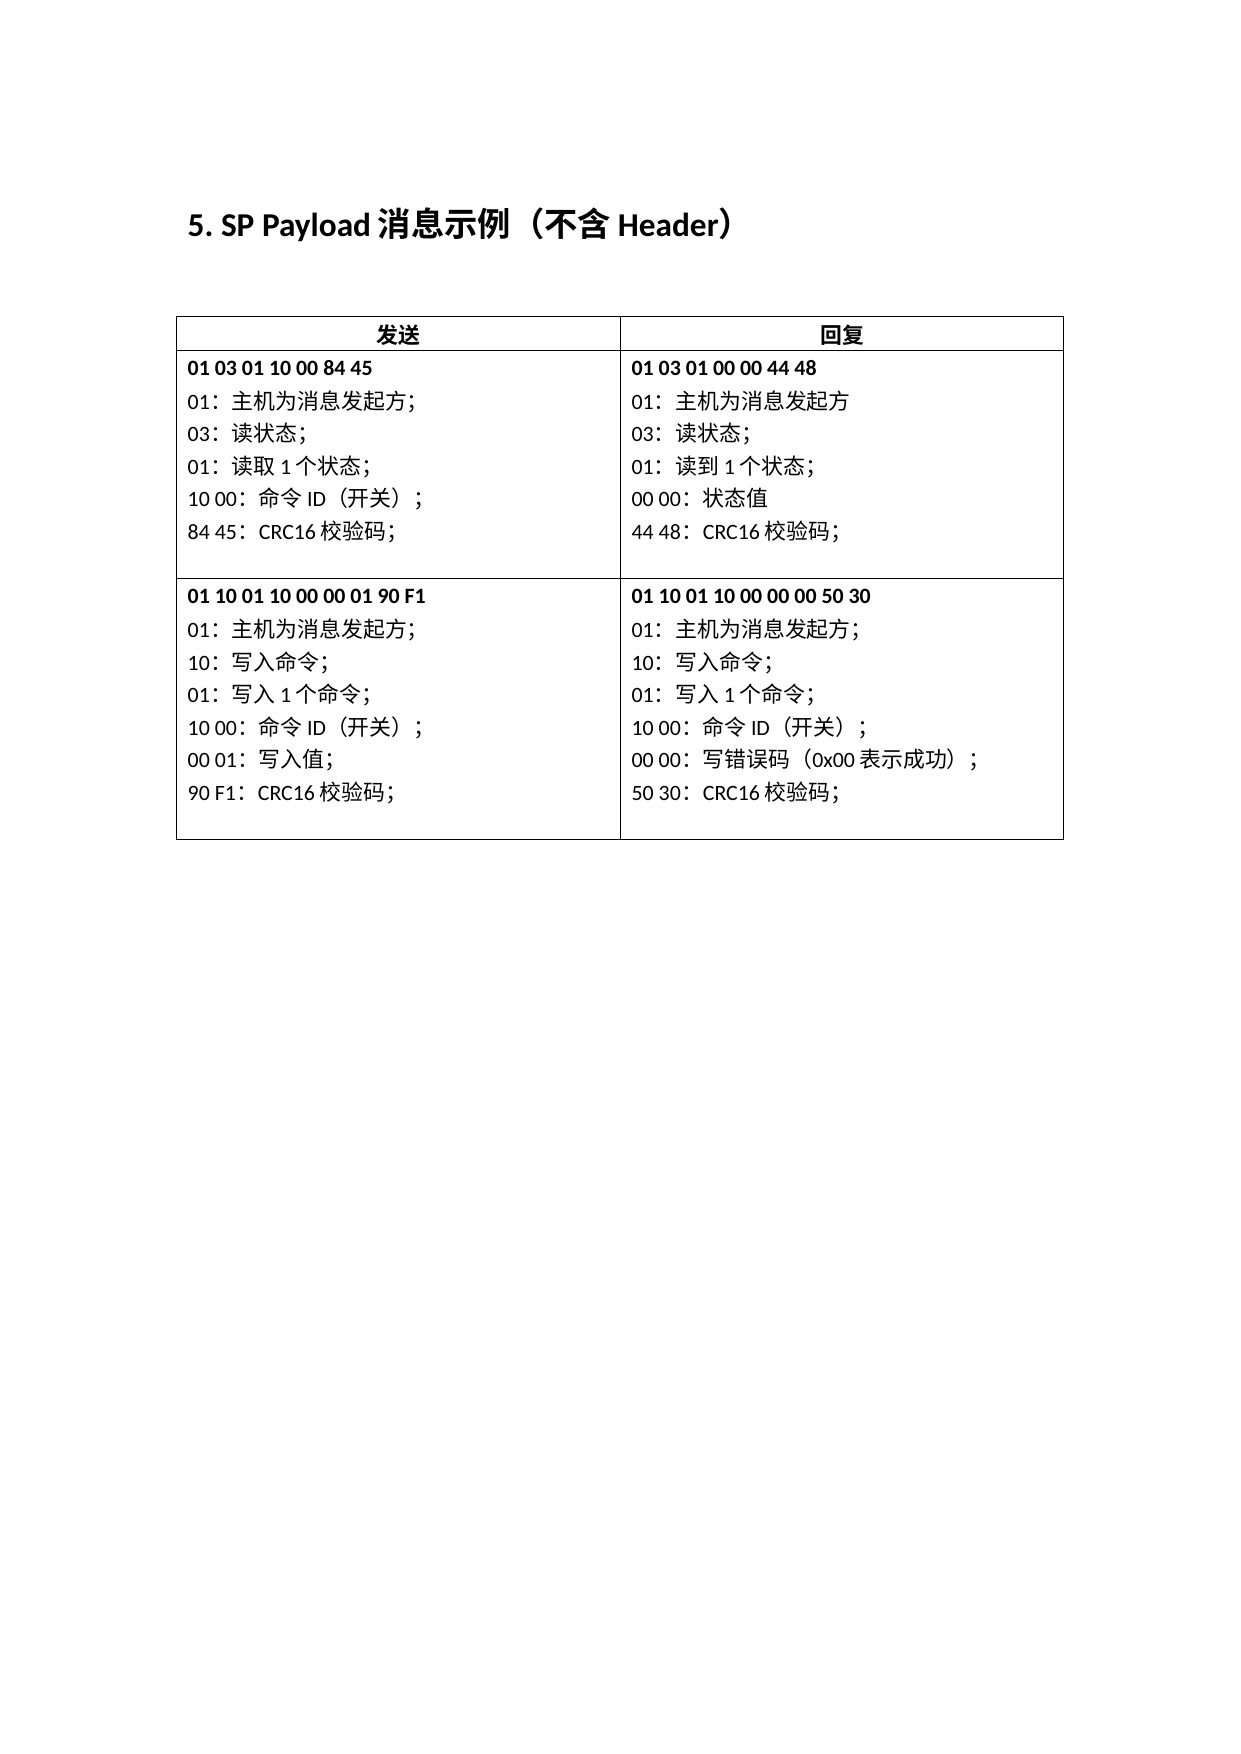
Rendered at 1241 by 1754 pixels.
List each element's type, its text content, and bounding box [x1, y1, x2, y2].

table_header 发送 [177, 317, 620, 350]
subtitle 5. SP Payload消息示例（不含Header） [187, 189, 1053, 254]
table_cell 01 03 01 10 00 84 45 01：主机为消息发起方； 03：读状态； 01：读取1个状态； 10 00：命令ID（开关）； 84 45：CRC16校验码； [177, 351, 620, 578]
table_header 回复 [621, 317, 1063, 350]
table_cell 01 10 01 10 00 00 01 90 F1 01：主机为消息发起方； 10：写入命令； 01：写入1个命令； 10 00：命令ID（开关）； 00 01：写入值； 90 F1：CRC16校验码； [177, 579, 620, 839]
table_cell 01 10 01 10 00 00 00 50 30 01：主机为消息发起方； 10：写入命令； 01：写入1个命令； 10 00：命令ID（开关）； 00 00：写错误码（0x00表示成功）； 50 30：CRC16校验码； [621, 579, 1063, 839]
table_cell 01 03 01 00 00 44 48 01：主机为消息发起方 03：读状态； 01：读到1个状态； 00 00：状态值 44 48：CRC16校验码； [621, 351, 1063, 578]
